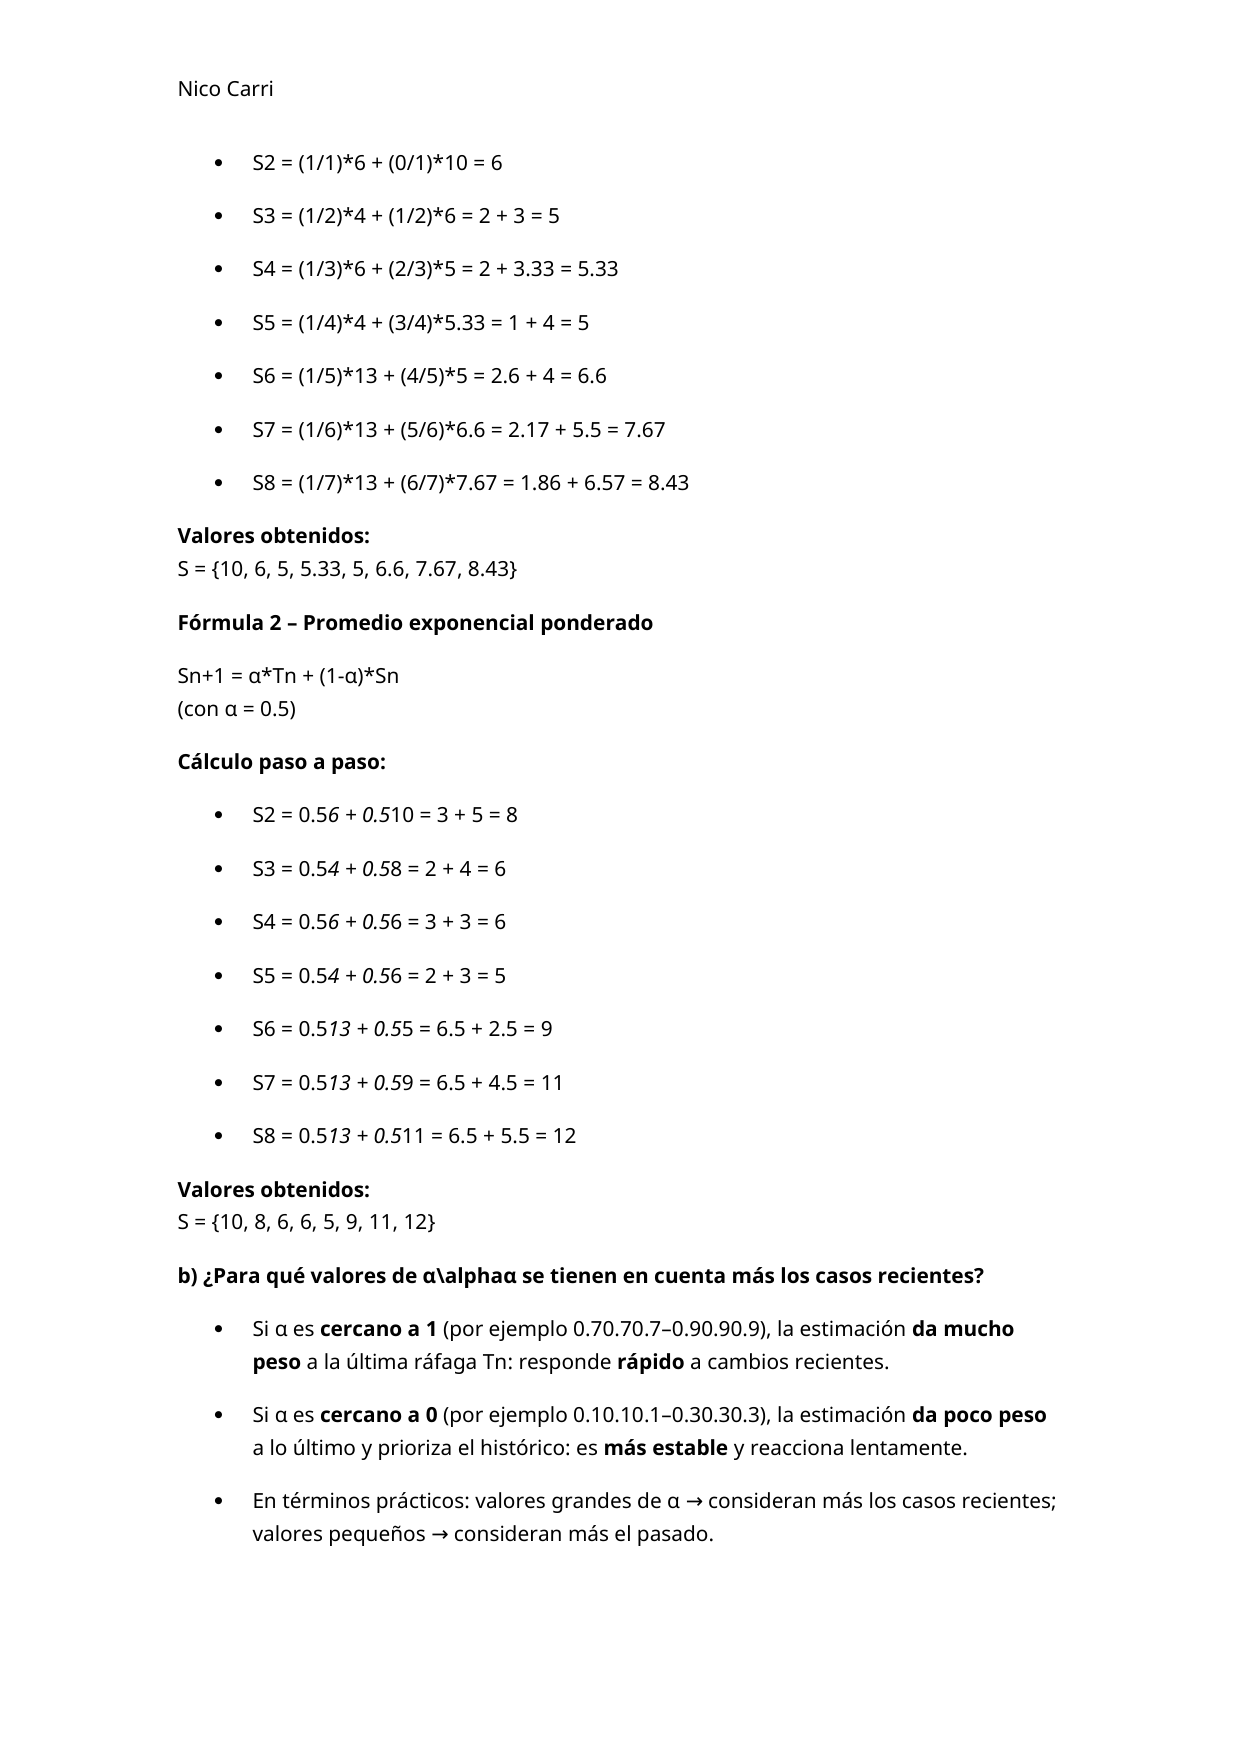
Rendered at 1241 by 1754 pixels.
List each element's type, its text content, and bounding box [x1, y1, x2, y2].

list S2 = (1/1)*6 + (0/1)*10 = 6 [215, 148, 1063, 176]
list S8 = 0.513 + 0.511 = 6.5 + 5.5 = 12 [215, 1121, 1063, 1150]
list S6 = 0.513 + 0.55 = 6.5 + 2.5 = 9 [215, 1014, 1063, 1043]
list Si α es cercano a 1 (por ejemplo 0.70.70.7–0.90.90.9), la estimación da mucho peso a la última ráfaga Tn​: responde rápido a cambios recientes. [215, 1314, 1063, 1375]
text Fórmula 2 – Promedio exponencial ponderado [177, 608, 1063, 636]
text Valores obtenidos: S = {10, 6, 5, 5.33, 5, 6.6, 7.67, 8.43} [177, 522, 1063, 583]
list S5 = (1/4)*4 + (3/4)*5.33 = 1 + 4 = 5 [215, 308, 1063, 336]
list S8 = (1/7)*13 + (6/7)*7.67 = 1.86 + 6.57 = 8.43 [215, 468, 1063, 497]
list S3 = (1/2)*4 + (1/2)*6 = 2 + 3 = 5 [215, 201, 1063, 229]
list S7 = (1/6)*13 + (5/6)*6.6 = 2.17 + 5.5 = 7.67 [215, 415, 1063, 443]
list Si α es cercano a 0 (por ejemplo 0.10.10.1–0.30.30.3), la estimación da poco peso a lo último y prioriza el histórico: es más estable y reacciona lentamente. [215, 1400, 1063, 1461]
list S4 = 0.56 + 0.56 = 3 + 3 = 6 [215, 907, 1063, 936]
list S2 = 0.56 + 0.510 = 3 + 5 = 8 [215, 801, 1063, 829]
text Sn+1 = α*Tn + (1-α)*Sn (con α = 0.5) [177, 661, 1063, 722]
text Valores obtenidos: S = {10, 8, 6, 6, 5, 9, 11, 12} [177, 1175, 1063, 1236]
text b) ¿Para qué valores de α\alphaα se tienen en cuenta más los casos recientes? [177, 1261, 1063, 1289]
list S4 = (1/3)*6 + (2/3)*5 = 2 + 3.33 = 5.33 [215, 254, 1063, 283]
text Cálculo paso a paso: [177, 747, 1063, 776]
list En términos prácticos: valores grandes de α → consideran más los casos recientes; valores pequeños → consideran más el pasado. [215, 1486, 1063, 1547]
list S3 = 0.54 + 0.58 = 2 + 4 = 6 [215, 854, 1063, 882]
list S5 = 0.54 + 0.56 = 2 + 3 = 5 [215, 961, 1063, 989]
list S7 = 0.513 + 0.59 = 6.5 + 4.5 = 11 [215, 1068, 1063, 1096]
list S6 = (1/5)*13 + (4/5)*5 = 2.6 + 4 = 6.6 [215, 361, 1063, 390]
